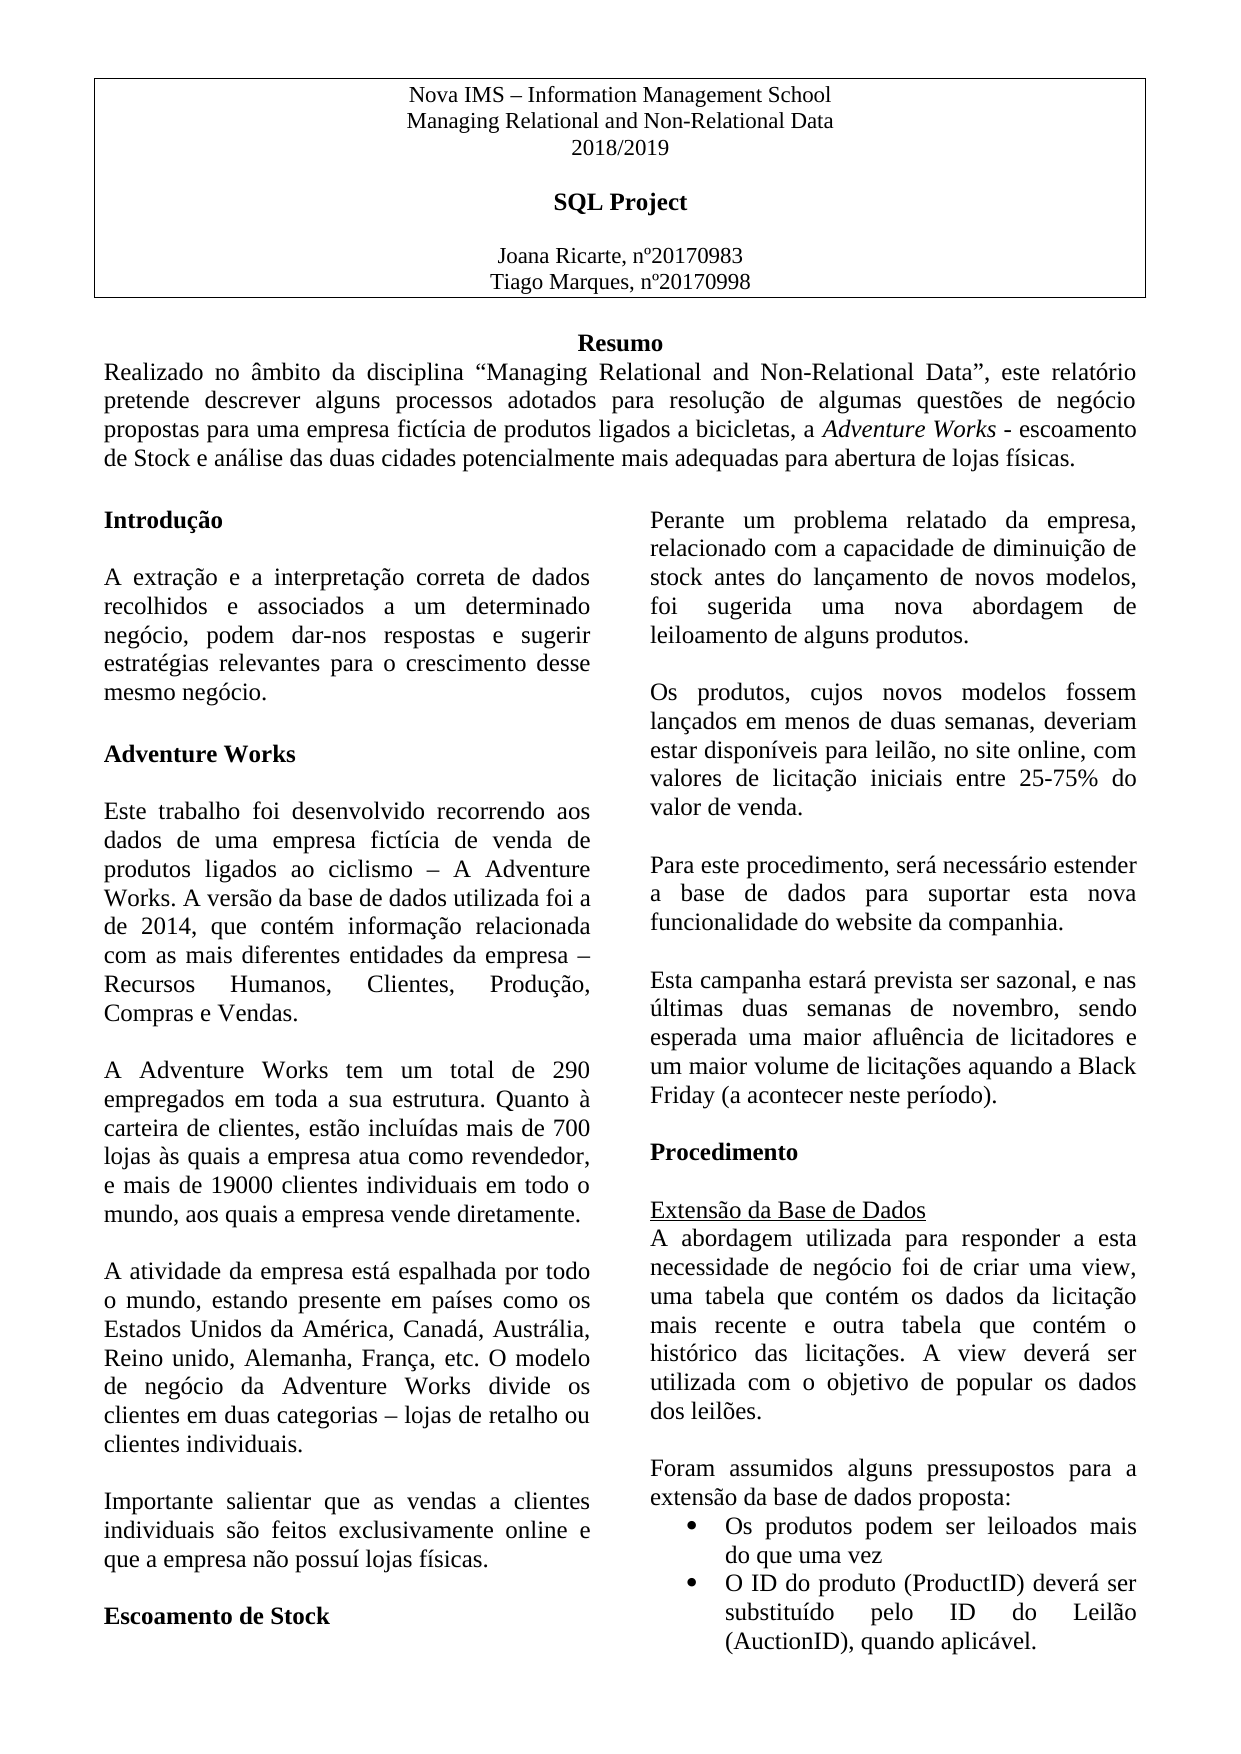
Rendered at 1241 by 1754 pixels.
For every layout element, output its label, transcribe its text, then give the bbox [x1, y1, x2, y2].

text A Adventure Works tem um total de 290 empregados em toda a sua estrutura. Quanto à carteira de clientes, estão incluídas mais de 700 lojas às quais a empresa atua como revendedor, e mais de 19000 clientes individuais em todo o mundo, aos quais a empresa vende diretamente. [103, 1055, 591, 1228]
text Os produtos, cujos novos modelos fossem lançados em menos de duas semanas, deveriam estar disponíveis para leilão, no site online, com valores de licitação iniciais entre 25-75% do valor de venda. [650, 677, 1137, 821]
text Foram assumidos alguns pressupostos para a extensão da base de dados proposta: [650, 1453, 1137, 1511]
text Extensão da Base de Dados [650, 1195, 1137, 1223]
text Managing Relational and Non-Relational Data [103, 108, 1137, 134]
text Realizado no âmbito da disciplina “Managing Relational and Non-Relational Data”, este relatório pretende descrever alguns processos adotados para resolução de algumas questões de negócio propostas para uma empresa fictícia de produtos ligados a bicicletas, a Adventure Works - escoamento de Stock e análise das duas cidades potencialmente mais adequadas para abertura de lojas físicas. [103, 357, 1137, 472]
text SQL Project [103, 187, 1137, 215]
subtitle Resumo [103, 328, 1137, 357]
text Escoamento de Stock [103, 1601, 591, 1630]
text Esta campanha estará prevista ser sazonal, e nas últimas duas semanas de novembro, sendo esperada uma maior afluência de licitadores e um maior volume de licitações aquando a Black Friday (a acontecer neste período). [650, 965, 1137, 1108]
subtitle Adventure Works [103, 739, 591, 768]
text 2018/2019 [103, 134, 1137, 160]
text Este trabalho foi desenvolvido recorrendo aos dados de uma empresa fictícia de venda de produtos ligados ao ciclismo – A Adventure Works. A versão da base de dados utilizada foi a de 2014, que contém informação relacionada com as mais diferentes entidades da empresa – Recursos Humanos, Clientes, Produção, Compras e Vendas. [103, 796, 591, 1026]
text Importante salientar que as vendas a clientes individuais são feitos exclusivamente online e que a empresa não possuí lojas físicas. [103, 1486, 591, 1573]
text A extração e a interpretação correta de dados recolhidos e associados a um determinado negócio, podem dar-nos respostas e sugerir estratégias relevantes para o crescimento desse mesmo negócio. [103, 562, 591, 706]
text Procedimento [650, 1137, 1137, 1166]
text Perante um problema relatado da empresa, relacionado com a capacidade de diminuição de stock antes do lançamento de novos modelos, foi sugerida uma nova abordagem de leiloamento de alguns produtos. [650, 505, 1137, 648]
subtitle Introdução [103, 505, 591, 533]
list Os produtos podem ser leiloados mais do que uma vez [687, 1511, 1137, 1568]
list O ID do produto (ProductID) deverá ser substituído pelo ID do Leilão (AuctionID), quando aplicável. [687, 1568, 1137, 1655]
text A abordagem utilizada para responder a esta necessidade de negócio foi de criar uma view, uma tabela que contém os dados da licitação mais recente e outra tabela que contém o histórico das licitações. A view deverá ser utilizada com o objetivo de popular os dados dos leilões. [650, 1223, 1137, 1425]
text Joana Ricarte, nº20170983 [103, 242, 1137, 265]
text A atividade da empresa está espalhada por todo o mundo, estando presente em países como os Estados Unidos da América, Canadá, Austrália, Reino unido, Alemanha, França, etc. O modelo de negócio da Adventure Works divide os clientes em duas categorias – lojas de retalho ou clientes individuais. [103, 1256, 591, 1458]
text Tiago Marques, nº20170998 [95, 265, 1145, 297]
text Nova IMS – Information Management School [95, 79, 1145, 108]
text Para este procedimento, será necessário estender a base de dados para suportar esta nova funcionalidade do website da companhia. [650, 850, 1137, 936]
